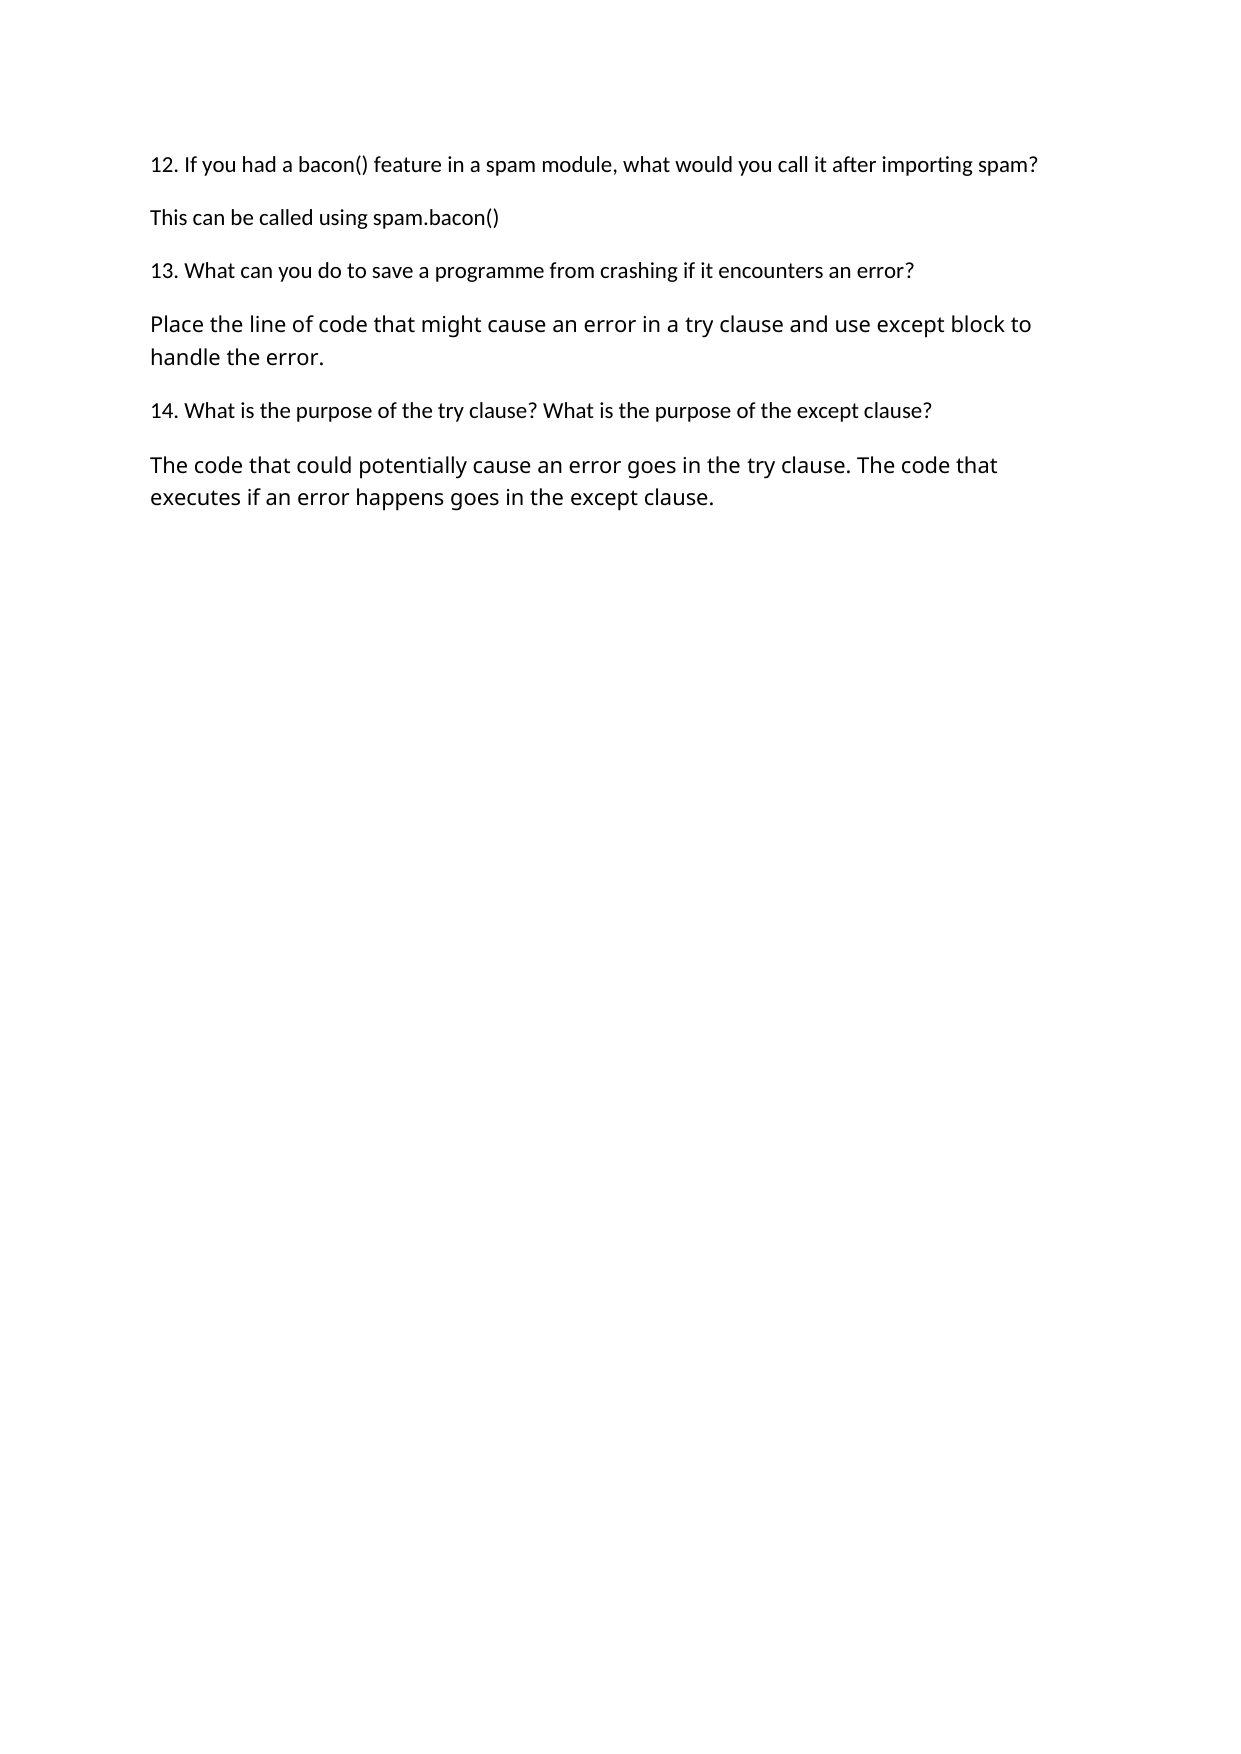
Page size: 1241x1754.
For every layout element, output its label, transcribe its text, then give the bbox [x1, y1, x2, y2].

text Place the line of code that might cause an error in a try clause and use except block to handle the error. [150, 309, 1090, 371]
text 13. What can you do to save a programme from crashing if it encounters an error? [150, 256, 1090, 284]
text The code that could potentially cause an error goes in the try clause. The code that executes if an error happens goes in the except clause. [150, 449, 1090, 511]
text 12. If you had a bacon() feature in a spam module, what would you call it after importing spam? [150, 150, 1090, 178]
text This can be called using spam.bacon() [150, 203, 1090, 231]
text 14. What is the purpose of the try clause? What is the purpose of the except clause? [150, 396, 1090, 424]
